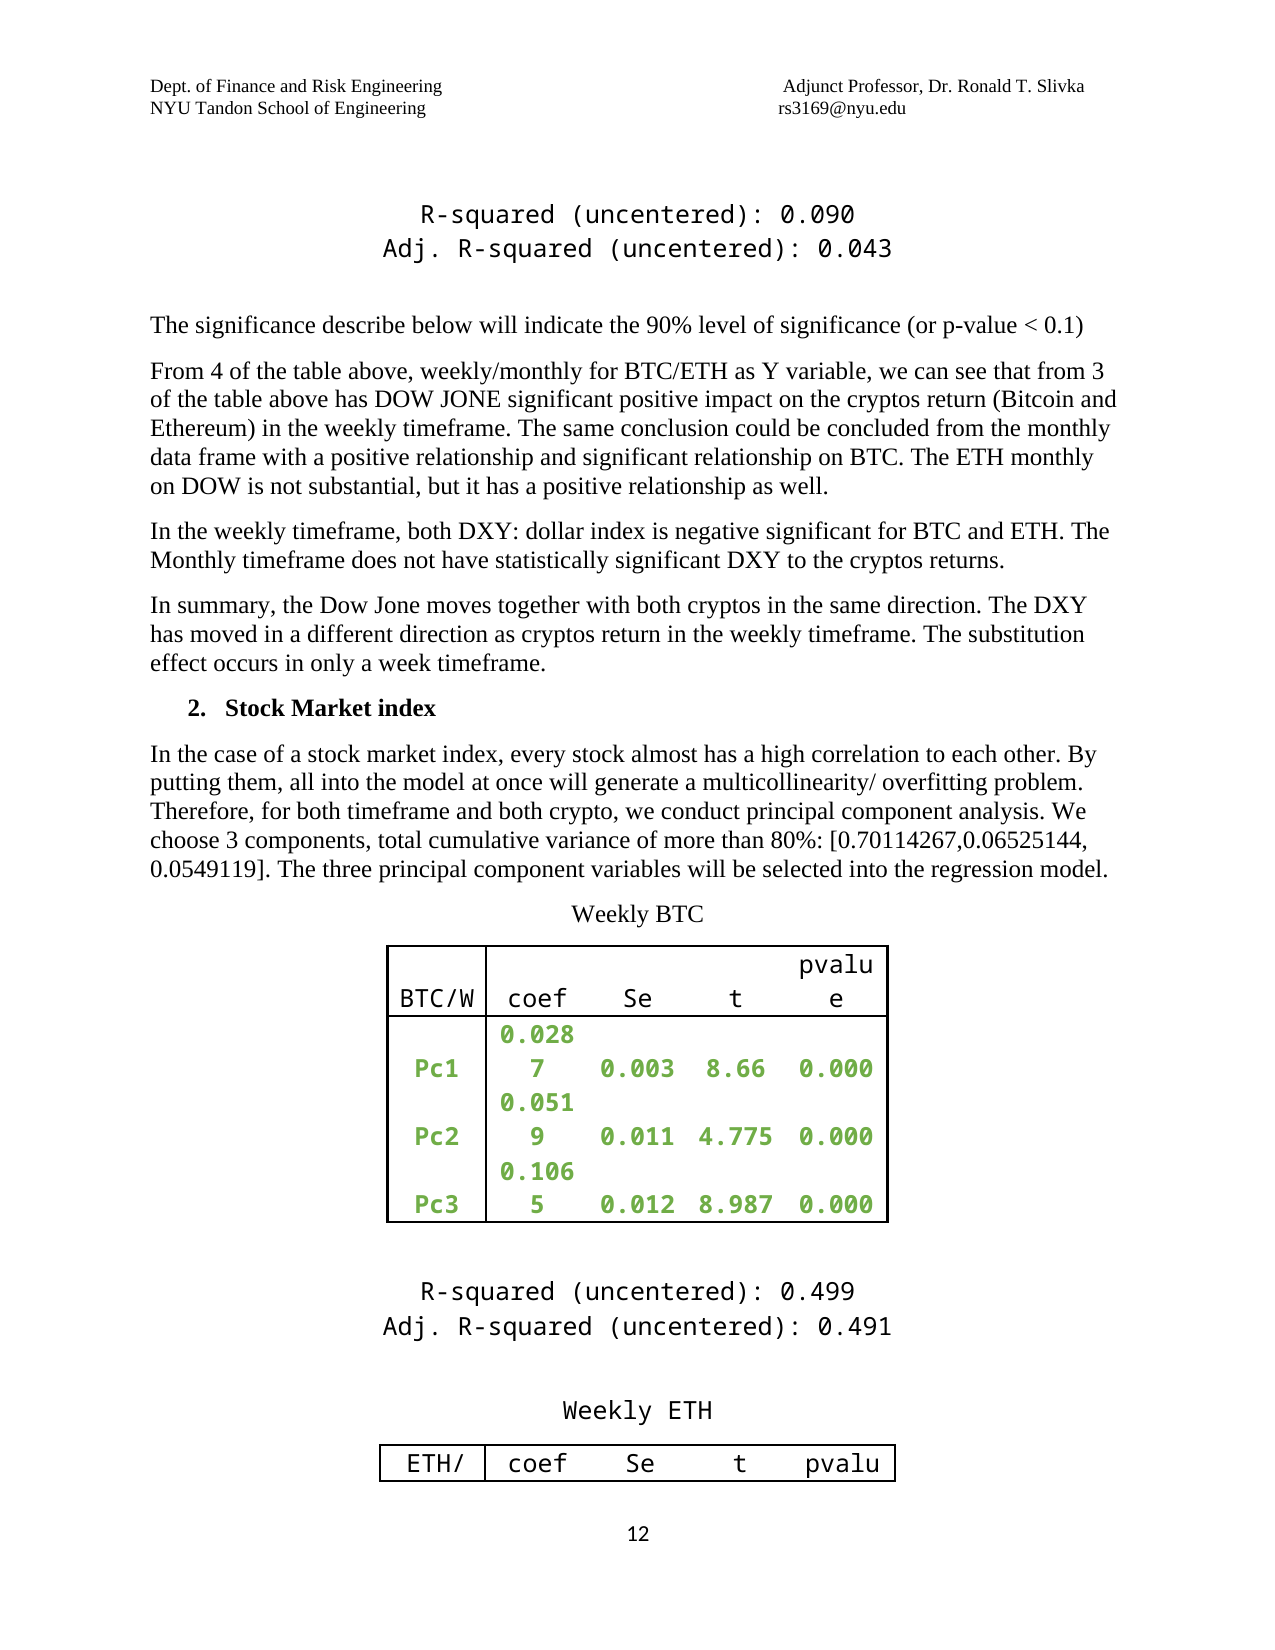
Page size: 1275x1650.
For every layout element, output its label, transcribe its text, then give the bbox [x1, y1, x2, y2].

table_cell 0.0519 [487, 1085, 588, 1153]
text Adj. R-squared (uncentered): 0.043 [150, 231, 1125, 265]
text In the weekly timeframe, both DXY: dollar index is negative significant for BTC and ETH. The Monthly timeframe does not have statistically significant DXY to the cryptos returns. [150, 516, 1125, 574]
table_header ETH/W [381, 1446, 484, 1480]
table_cell 0.003 [589, 1017, 686, 1085]
table_cell 0.011 [589, 1085, 686, 1153]
table_header t [690, 1446, 790, 1480]
table_cell 0.000 [785, 1017, 886, 1085]
table_cell 0.0287 [487, 1017, 588, 1085]
text In the case of a stock market index, every stock almost has a high correlation to each other. By putting them, all into the model at once will generate a multicollinearity/ overfitting problem. Therefore, for both timeframe and both crypto, we conduct principal component analysis. We choose 3 components, total cumulative variance of more than 80%: [0.70114267,0.06525144, 0.0549119]. The three principal component variables will be selected into the regression model. [150, 739, 1125, 882]
table_cell Pc1 [389, 1017, 485, 1085]
table_cell Pc2 [389, 1085, 485, 1153]
table_cell 8.66 [686, 1017, 784, 1085]
table_header Se [589, 947, 686, 1015]
table_header Se [590, 1446, 690, 1480]
text Weekly BTC [150, 899, 1125, 928]
list Stock Market index [187, 693, 1125, 722]
text Adj. R-squared (uncentered): 0.491 [150, 1308, 1125, 1342]
table_header pvalue [790, 1446, 894, 1480]
table_header pvalue [785, 947, 886, 1015]
table_cell Pc3 [389, 1153, 485, 1221]
table_cell 0.000 [785, 1153, 886, 1221]
text R-squared (uncentered): 0.090 [150, 197, 1125, 231]
text R-squared (uncentered): 0.499 [150, 1274, 1125, 1308]
table_header t [686, 947, 784, 1015]
table_cell 0.000 [785, 1085, 886, 1153]
text From 4 of the table above, weekly/monthly for BTC/ETH as Y variable, we can see that from 3 of the table above has DOW JONE significant positive impact on the cryptos return (Bitcoin and Ethereum) in the weekly timeframe. The same conclusion could be concluded from the monthly data frame with a positive relationship and significant relationship on BTC. The ETH monthly on DOW is not substantial, but it has a positive relationship as well. [150, 356, 1125, 499]
table_header coef [487, 947, 588, 1015]
table_cell 0.1065 [487, 1153, 588, 1221]
text Weekly ETH [150, 1393, 1125, 1427]
table_header coef [486, 1446, 590, 1480]
text In summary, the Dow Jone moves together with both cryptos in the same direction. The DXY has moved in a different direction as cryptos return in the weekly timeframe. The substitution effect occurs in only a week timeframe. [150, 590, 1125, 677]
table_header BTC/W [389, 947, 485, 1015]
table_cell 4.775 [686, 1085, 784, 1153]
table_cell 8.987 [686, 1153, 784, 1221]
text The significance describe below will indicate the 90% level of significance (or p-value < 0.1) [150, 310, 1125, 339]
table_cell 0.012 [589, 1153, 686, 1221]
